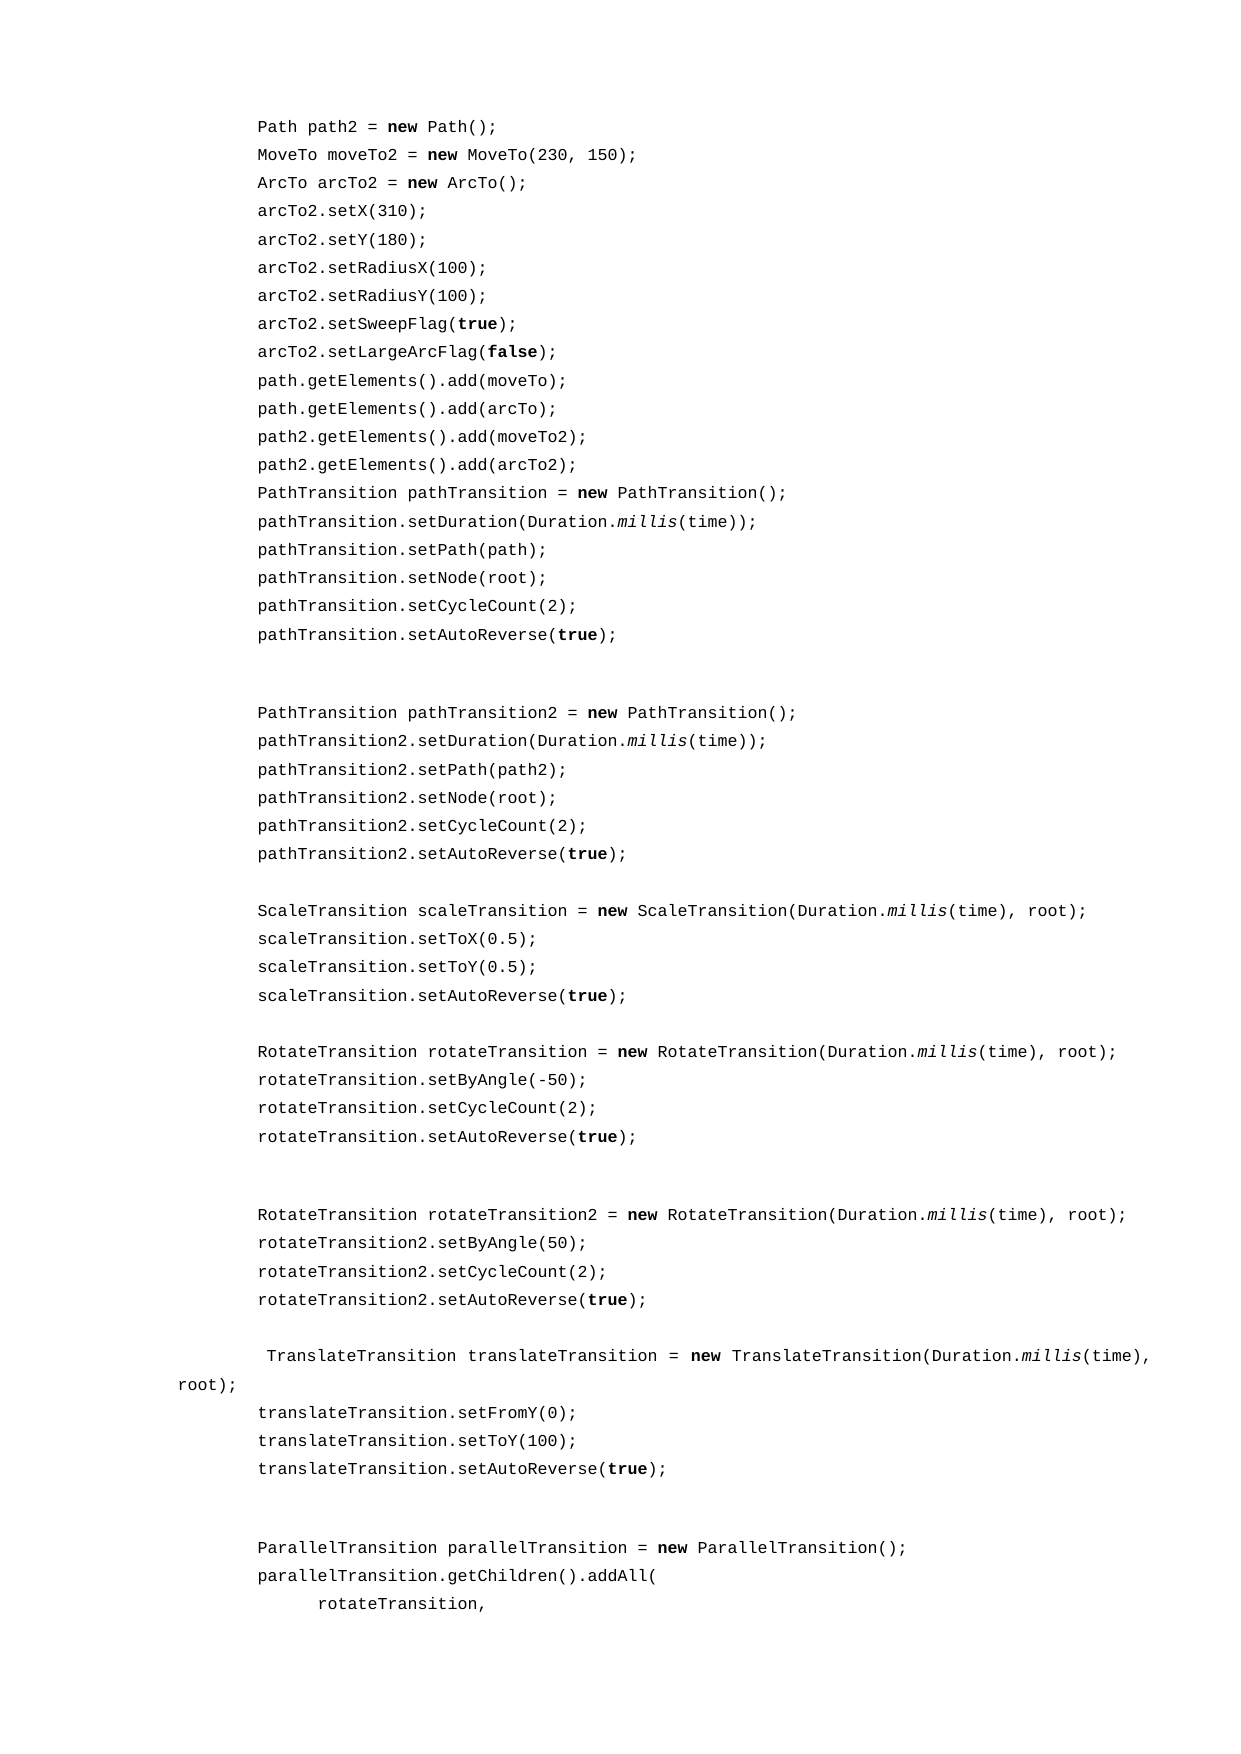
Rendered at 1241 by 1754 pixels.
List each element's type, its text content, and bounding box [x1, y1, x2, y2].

text pathTransition2.setAutoReverse(true); [177, 846, 1152, 865]
text pathTransition2.setDuration(Duration.millis(time)); [177, 733, 1152, 752]
text translateTransition.setToY(100); [177, 1433, 1152, 1451]
text ParallelTransition parallelTransition = new ParallelTransition(); [177, 1539, 1152, 1558]
text pathTransition2.setPath(path2); [177, 761, 1152, 780]
text translateTransition.setFromY(0); [177, 1404, 1152, 1423]
text arcTo2.setX(310); [177, 203, 1152, 222]
text scaleTransition.setAutoReverse(true); [177, 987, 1152, 1006]
text scaleTransition.setToY(0.5); [177, 959, 1152, 978]
text PathTransition pathTransition2 = new PathTransition(); [177, 705, 1152, 724]
text arcTo2.setRadiusX(100); [177, 259, 1152, 278]
text arcTo2.setLargeArcFlag(false); [177, 344, 1152, 363]
text arcTo2.setSweepFlag(true); [177, 316, 1152, 334]
text pathTransition.setNode(root); [177, 570, 1152, 589]
text arcTo2.setRadiusY(100); [177, 287, 1152, 306]
text rotateTransition.setCycleCount(2); [177, 1100, 1152, 1119]
text arcTo2.setY(180); [177, 231, 1152, 250]
text path.getElements().add(arcTo); [177, 400, 1152, 419]
text scaleTransition.setToX(0.5); [177, 931, 1152, 949]
text pathTransition.setAutoReverse(true); [177, 626, 1152, 645]
text pathTransition.setCycleCount(2); [177, 598, 1152, 617]
text rotateTransition.setAutoReverse(true); [177, 1128, 1152, 1147]
text Path path2 = new Path(); [177, 118, 1152, 137]
text rotateTransition2.setCycleCount(2); [177, 1263, 1152, 1282]
text parallelTransition.getChildren().addAll( [177, 1568, 1152, 1586]
text MoveTo moveTo2 = new MoveTo(230, 150); [177, 146, 1152, 165]
text path.getElements().add(moveTo); [177, 372, 1152, 391]
text RotateTransition rotateTransition2 = new RotateTransition(Duration.millis(time), root); [177, 1207, 1152, 1226]
text pathTransition2.setNode(root); [177, 789, 1152, 808]
text rotateTransition2.setByAngle(50); [177, 1235, 1152, 1254]
text translateTransition.setAutoReverse(true); [177, 1461, 1152, 1480]
text path2.getElements().add(moveTo2); [177, 429, 1152, 447]
text pathTransition.setDuration(Duration.millis(time)); [177, 513, 1152, 532]
text ArcTo arcTo2 = new ArcTo(); [177, 174, 1152, 193]
text rotateTransition, [177, 1596, 1152, 1615]
text rotateTransition.setByAngle(-50); [177, 1072, 1152, 1091]
text path2.getElements().add(arcTo2); [177, 457, 1152, 476]
text pathTransition.setPath(path); [177, 542, 1152, 560]
text PathTransition pathTransition = new PathTransition(); [177, 485, 1152, 504]
text rotateTransition2.setAutoReverse(true); [177, 1291, 1152, 1310]
text pathTransition2.setCycleCount(2); [177, 818, 1152, 837]
text ScaleTransition scaleTransition = new ScaleTransition(Duration.millis(time), root); [177, 902, 1152, 921]
text TranslateTransition translateTransition = new TranslateTransition(Duration.millis(time), root); [177, 1348, 1152, 1395]
text RotateTransition rotateTransition = new RotateTransition(Duration.millis(time), root); [177, 1043, 1152, 1062]
